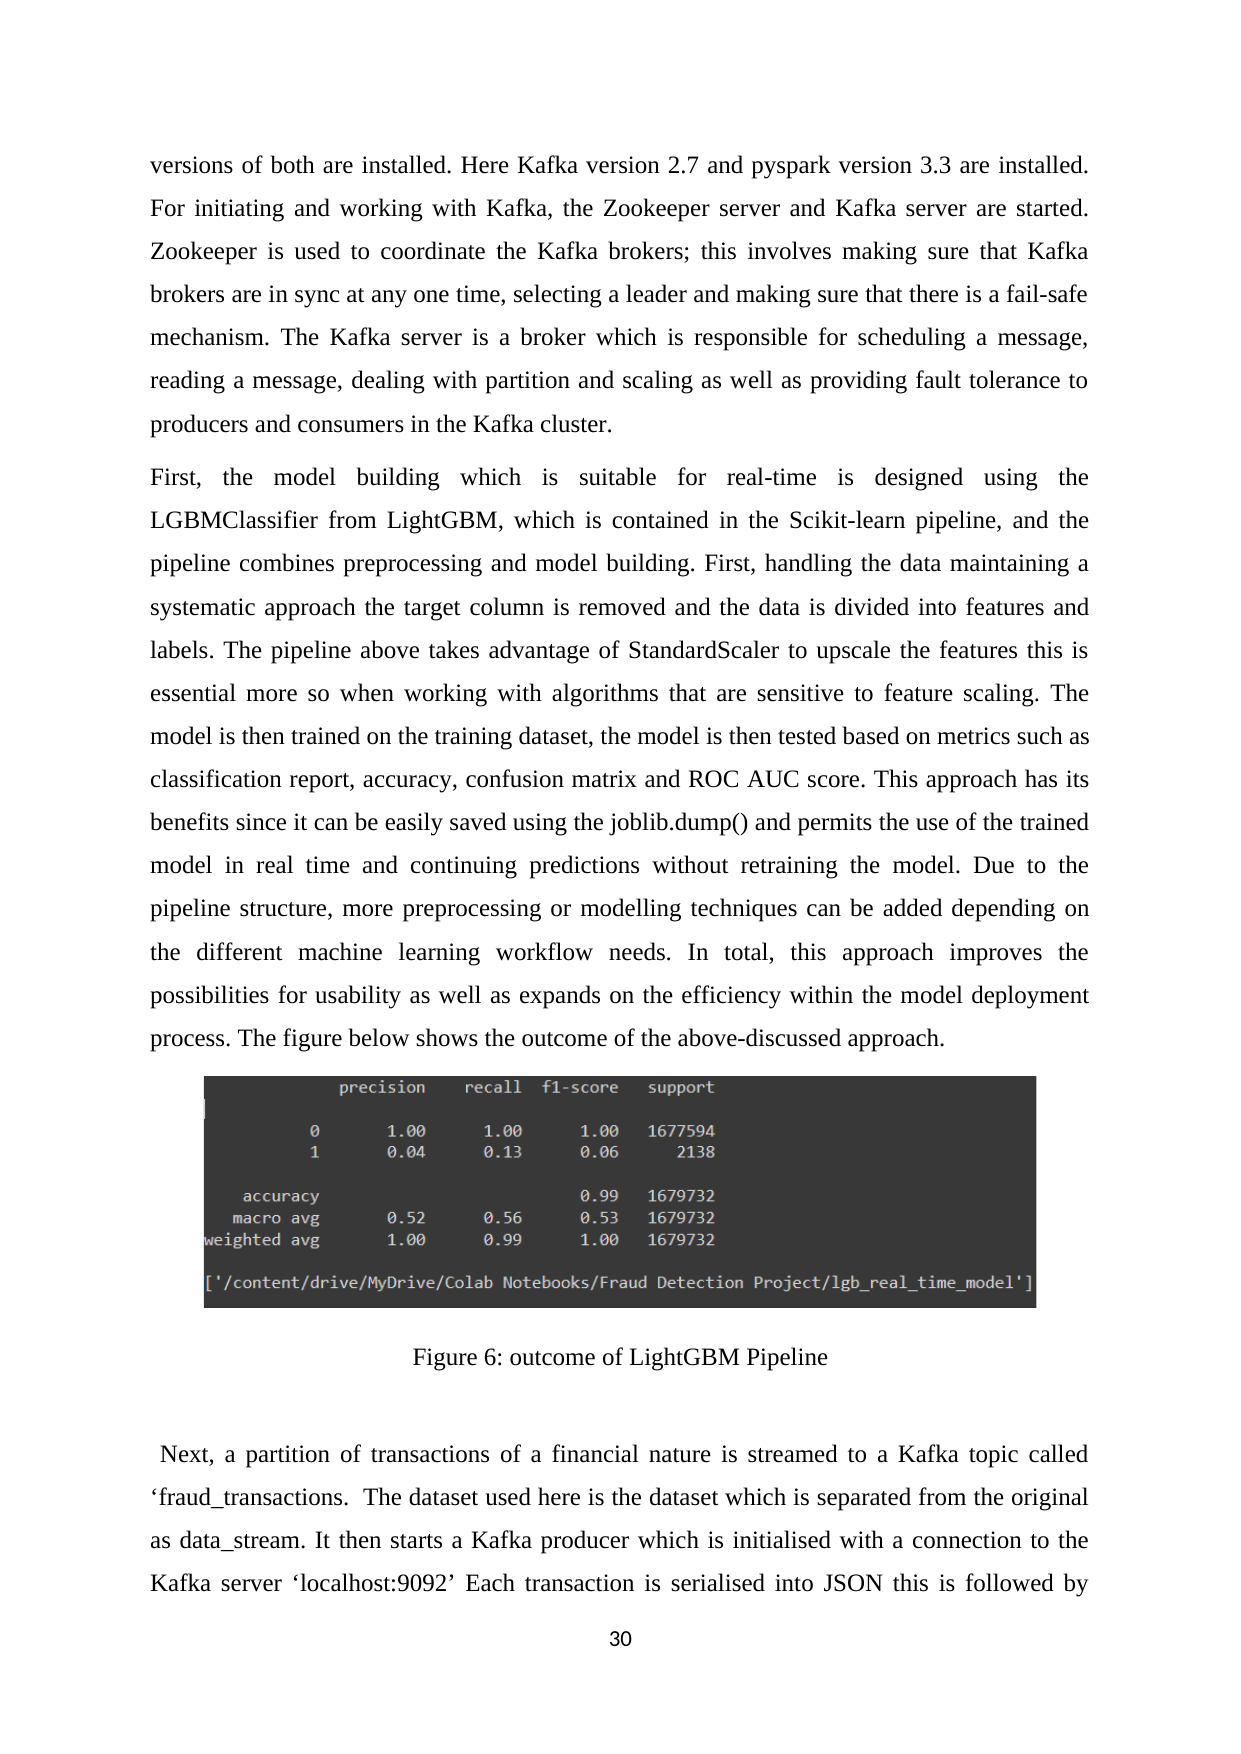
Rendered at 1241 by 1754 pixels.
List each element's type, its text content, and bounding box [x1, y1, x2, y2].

text First, the model building which is suitable for real-time is designed using the LGBMClassifier from LightGBM, which is contained in the Scikit-learn pipeline, and the pipeline combines preprocessing and model building. First, handling the data maintaining a systematic approach the target column is removed and the data is divided into features and labels. The pipeline above takes advantage of StandardScaler to upscale the features this is essential more so when working with algorithms that are sensitive to feature scaling. The model is then trained on the training dataset, the model is then tested based on metrics such as classification report, accuracy, confusion matrix and ROC AUC score. This approach has its benefits since it can be easily saved using the joblib.dump() and permits the use of the trained model in real time and continuing predictions without retraining the model. Due to the pipeline structure, more preprocessing or modelling techniques can be added depending on the different machine learning workflow needs. In total, this approach improves the possibilities for usability as well as expands on the efficiency within the model deployment process. The figure below shows the outcome of the above-discussed approach. [150, 462, 1090, 1052]
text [150, 150, 1090, 437]
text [150, 1439, 1090, 1597]
picture [203, 1076, 1037, 1308]
